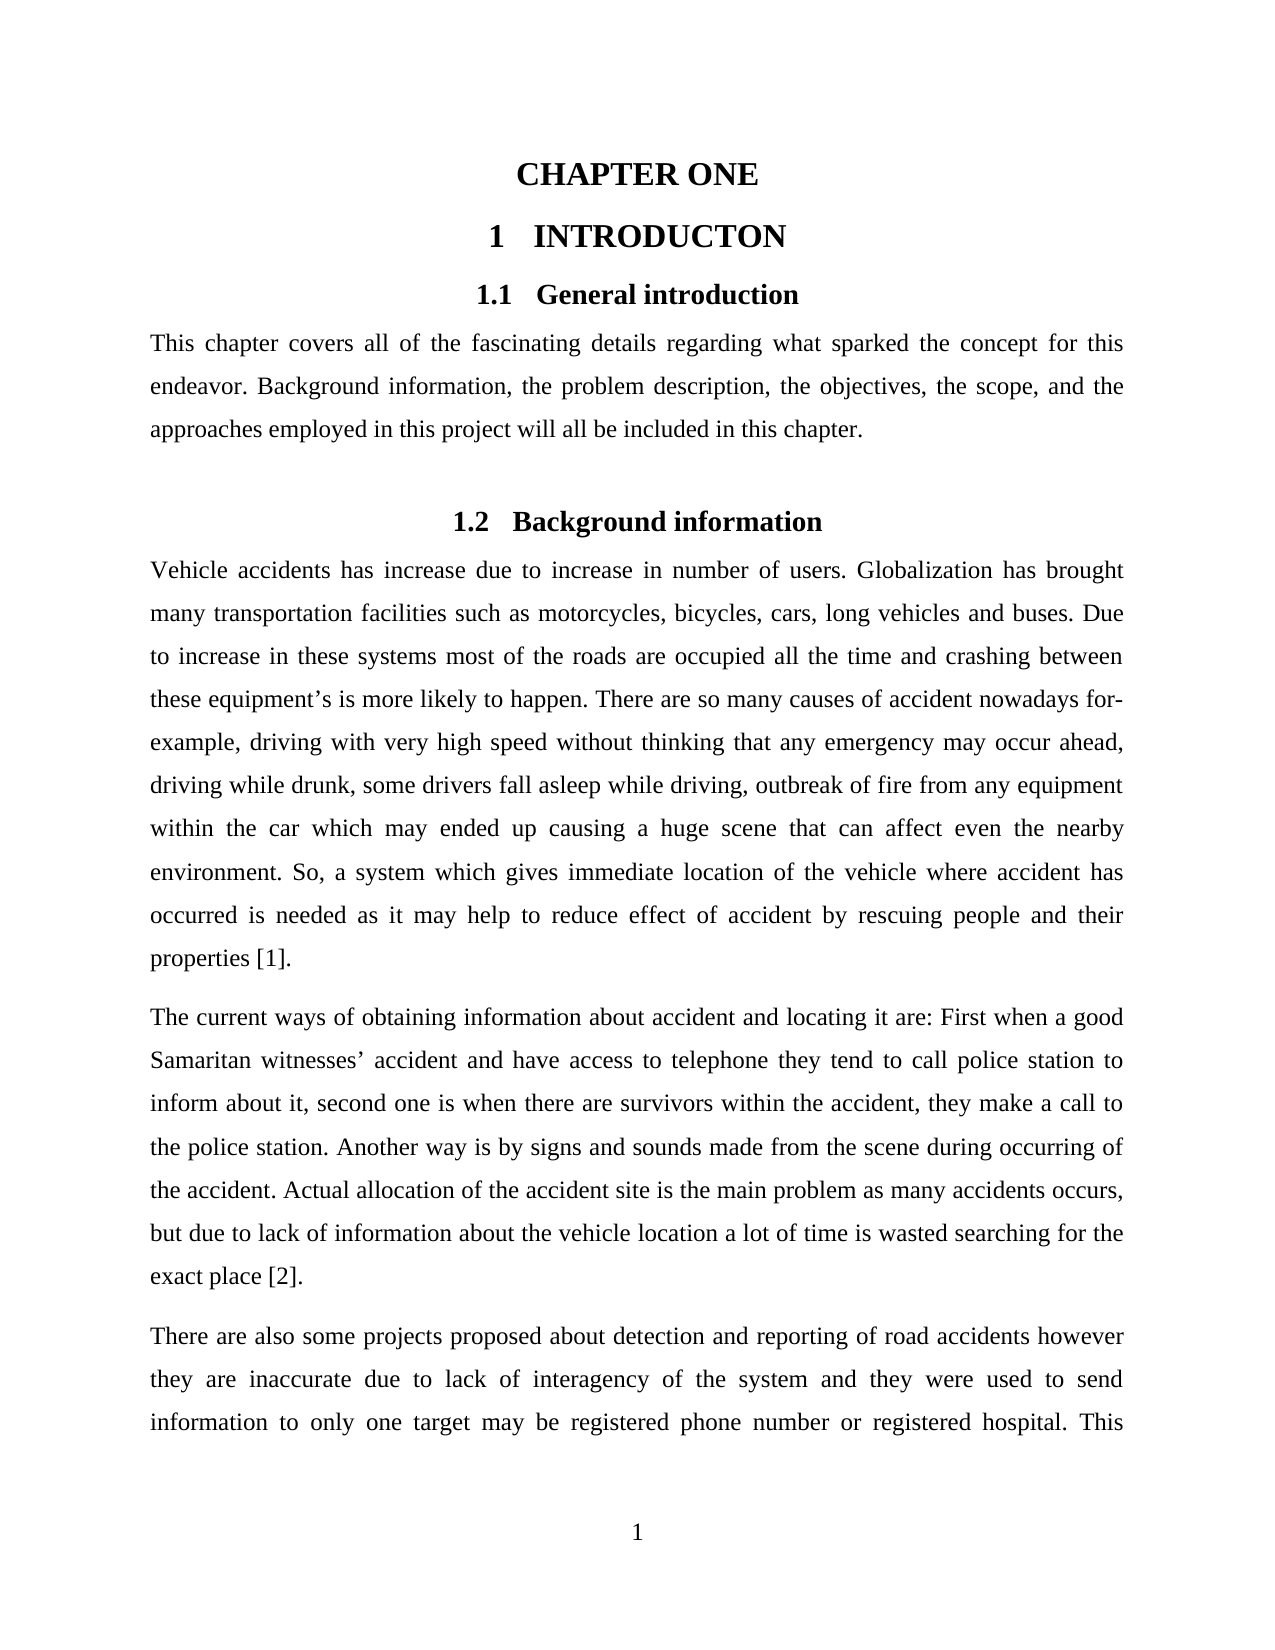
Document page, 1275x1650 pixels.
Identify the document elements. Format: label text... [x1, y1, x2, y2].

text This chapter covers all of the fascinating details regarding what sparked the concept for this endeavor. Background information, the problem description, the objectives, the scope, and the approaches employed in this project will all be included in this chapter. [150, 328, 1125, 443]
text Vehicle accidents has increase due to increase in number of users. Globalization has brought many transportation facilities such as motorcycles, bicycles, cars, long vehicles and buses. Due to increase in these systems most of the roads are occupied all the time and crashing between these equipment’s is more likely to happen. There are so many causes of accident nowadays for-example, driving with very high speed without thinking that any emergency may occur ahead, driving while drunk, some drivers fall asleep while driving, outbreak of fire from any equipment within the car which may ended up causing a huge scene that can affect even the nearby environment. So, a system which gives immediate location of the vehicle where accident has occurred is needed as it may help to reduce effect of accident by rescuing people and their properties. [150, 555, 1125, 972]
text The current ways of obtaining information about accident and locating it are: First when a good Samaritan witnesses’ accident and have access to telephone they tend to call police station to inform about it, second one is when there are survivors within the accident, they make a call to the police station. Another way is by signs and sounds made from the scene during occurring of the accident. Actual allocation of the accident site is the main problem as many accidents occurs, but due to lack of information about the vehicle location a lot of time is wasted searching for the exact place. [150, 1002, 1125, 1290]
subtitle Background information [150, 504, 1125, 538]
text CHAPTER ONE [150, 154, 1125, 192]
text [150, 1321, 1125, 1436]
subtitle General introduction [150, 277, 1125, 311]
subtitle INTRODUCTON [150, 216, 1125, 254]
